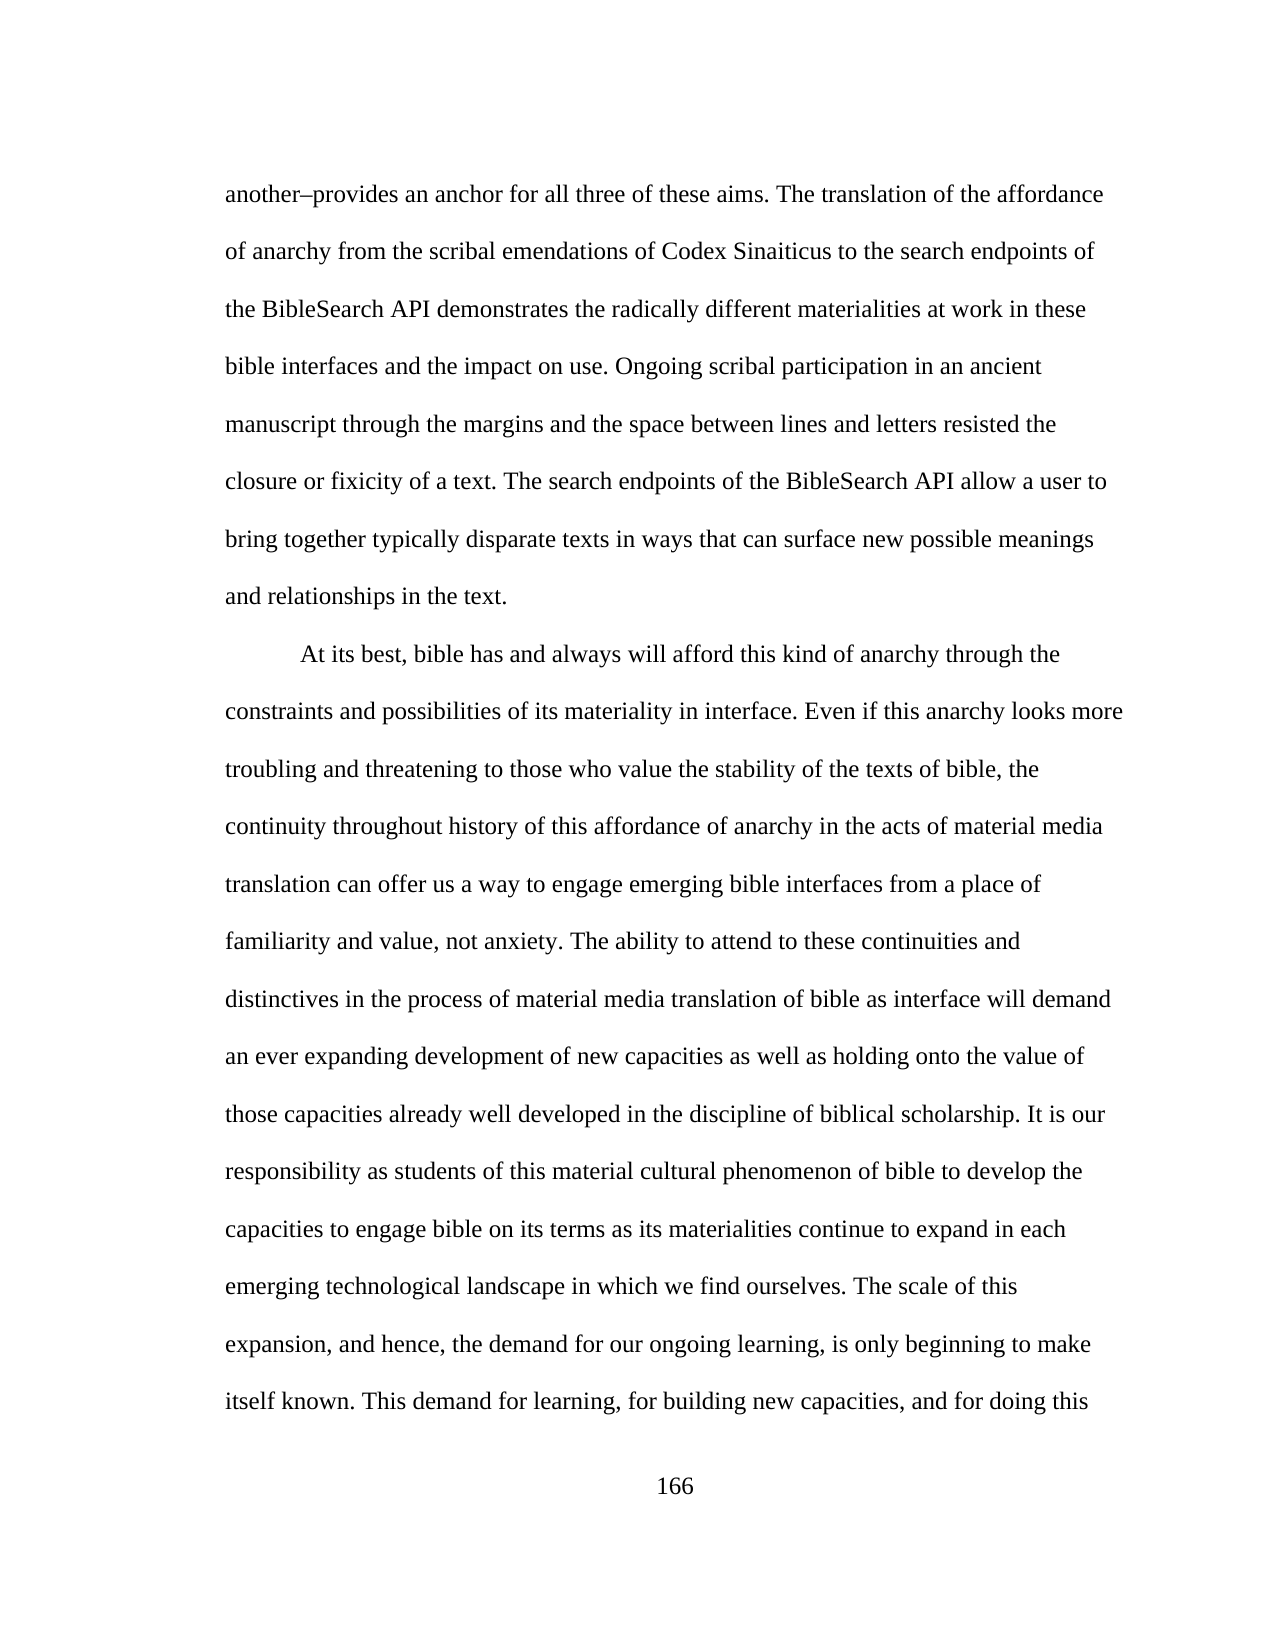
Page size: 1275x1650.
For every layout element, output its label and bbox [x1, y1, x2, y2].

text [225, 639, 1125, 1415]
text [225, 179, 1125, 610]
